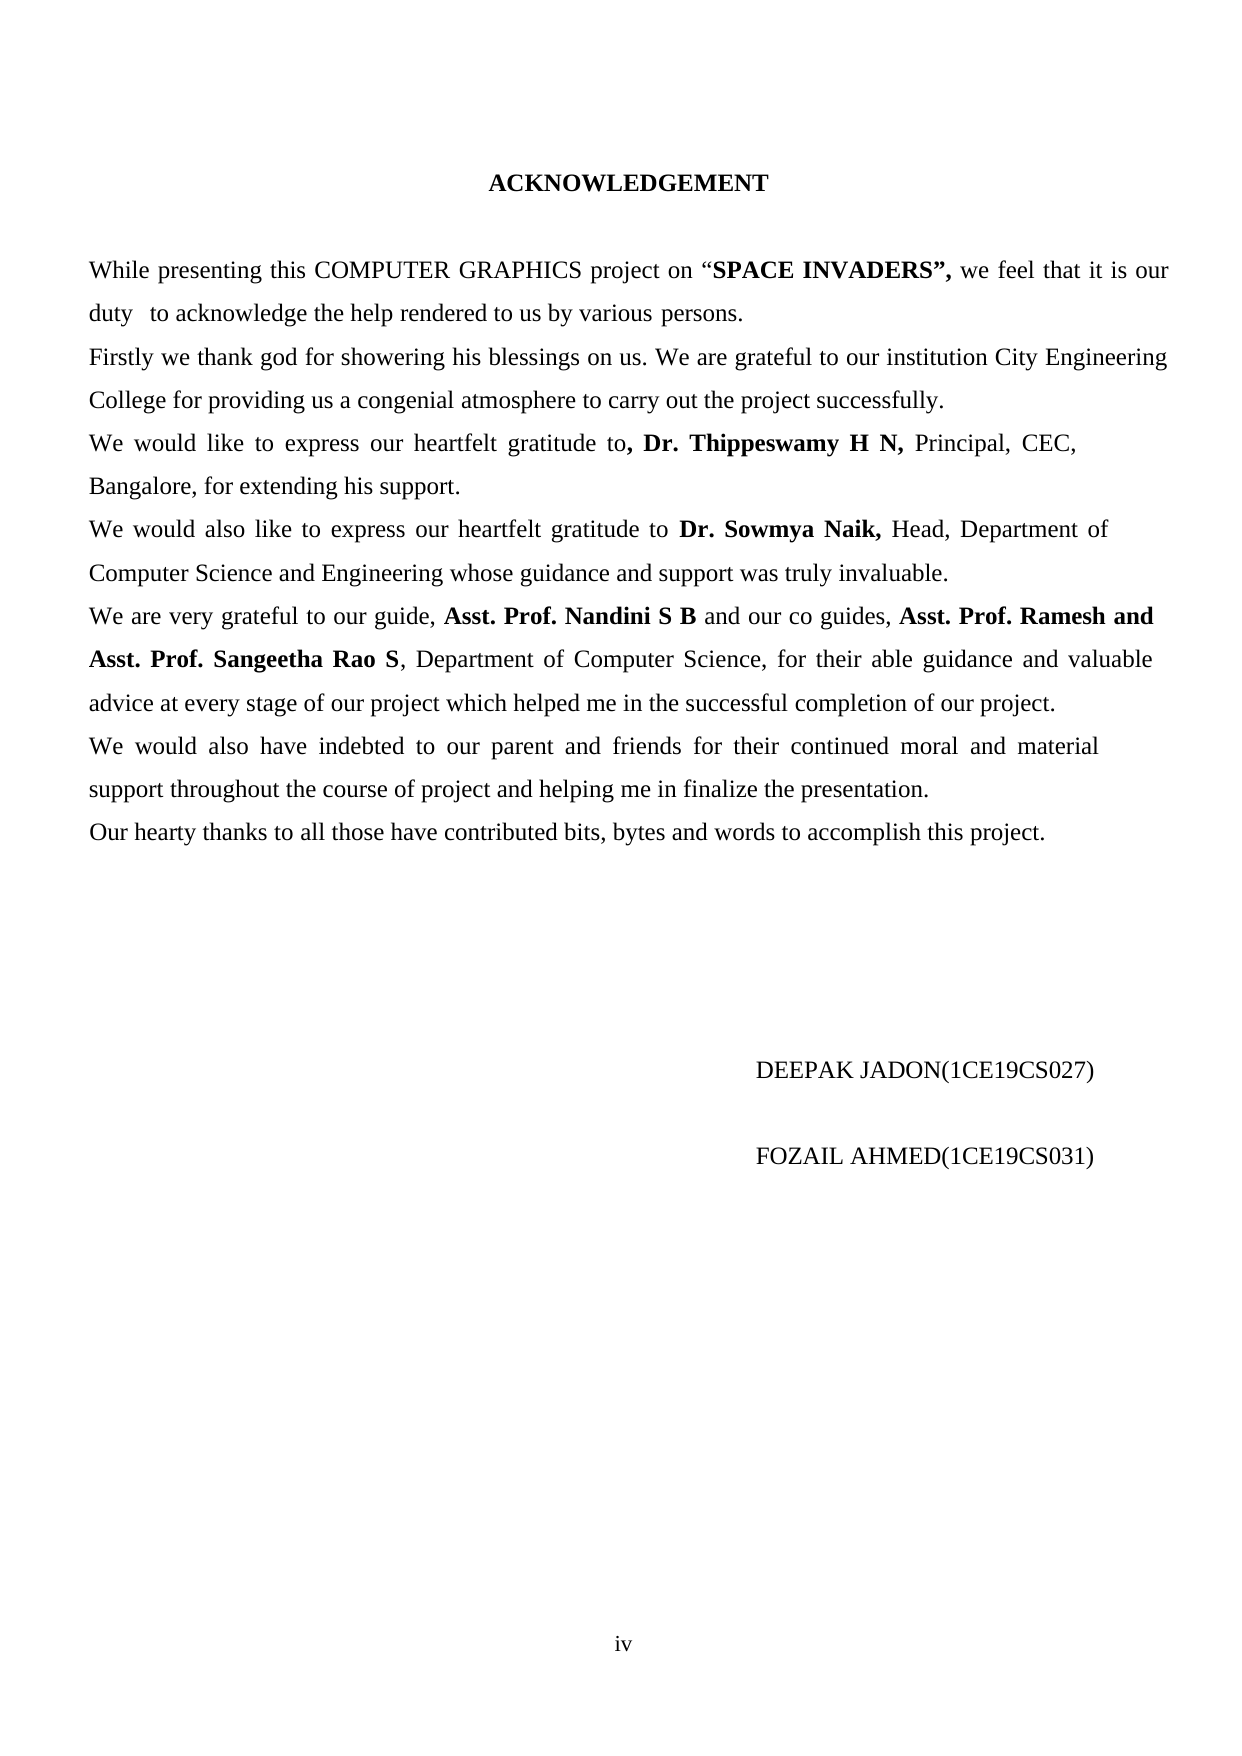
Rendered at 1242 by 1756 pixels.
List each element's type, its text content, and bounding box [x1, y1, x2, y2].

text Firstly we thank god for showering his blessings on us. We are grateful to our institution City Engineering College for providing us a congenial atmosphere to carry out the project successfully. [88, 342, 1169, 414]
text DEEPAK JADON(1CE19CS027) [64, 1055, 1094, 1083]
text FOZAIL AHMED(1CE19CS031) [64, 1141, 1094, 1170]
text While presenting this COMPUTER GRAPHICS project on “SPACE INVADERS”, we feel that it is our duty to acknowledge the help rendered to us by various persons. [88, 255, 1169, 327]
text We would also like to express our heartfelt gratitude to Dr. Sowmya Naik, Head, Department of Computer Science and Engineering whose guidance and support was truly invaluable. [88, 514, 1108, 586]
text We would like to express our heartfelt gratitude to, Dr. Thippeswamy H N, Principal, CEC, Bangalore, for extending his support. [88, 428, 1076, 500]
text We are very grateful to our guide, Asst. Prof. Nandini S B and our co guides, Asst. Prof. Ramesh and Asst. Prof. Sangeetha Rao S, Department of Computer Science, for their able guidance and valuable advice at every stage of our project which helped me in the successful completion of our project. [88, 601, 1154, 716]
text ACKNOWLEDGEMENT [88, 168, 1169, 197]
text We would also have indebted to our parent and friends for their continued moral and material support throughout the course of project and helping me in finalize the presentation. [88, 731, 1101, 803]
text Our hearty thanks to all those have contributed bits, bytes and words to accomplish this project. [64, 817, 1179, 846]
